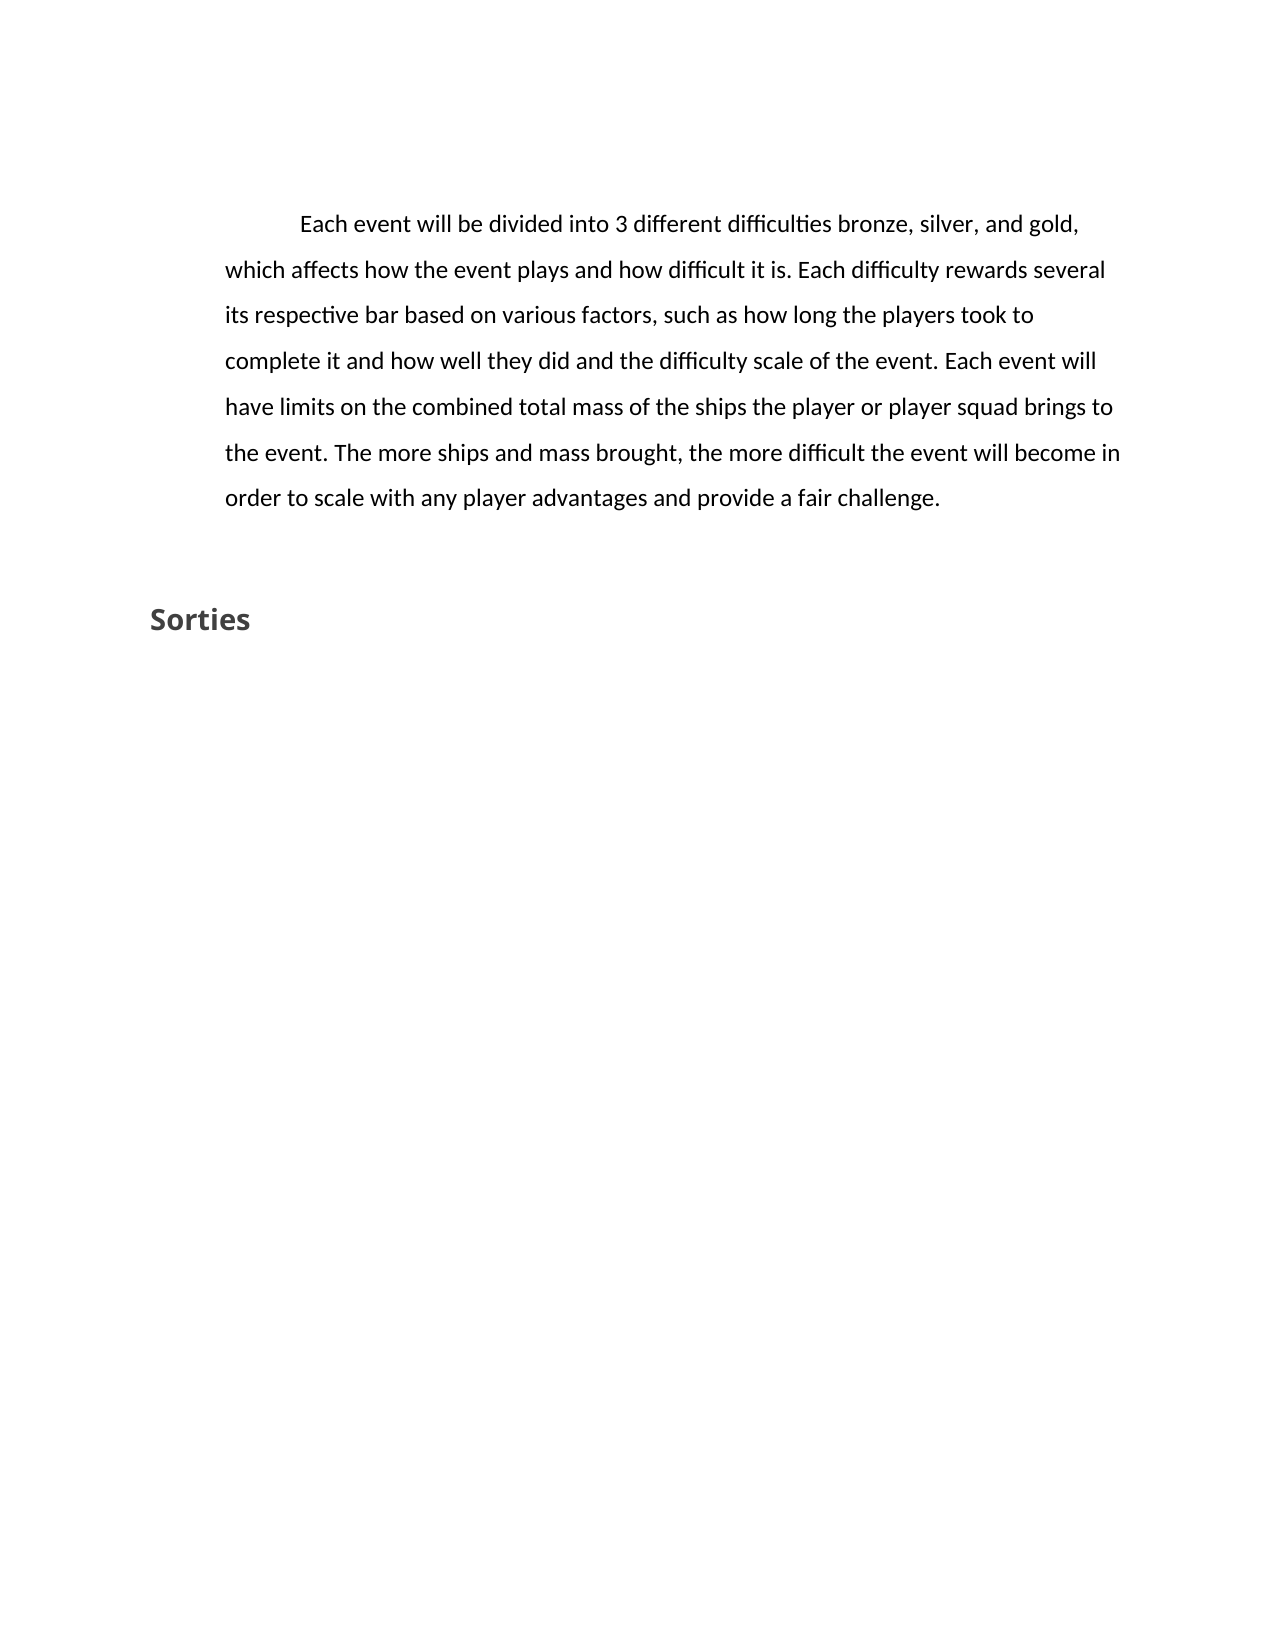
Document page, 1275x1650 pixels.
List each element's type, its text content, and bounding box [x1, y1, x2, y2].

subtitle Sorties [150, 599, 1125, 639]
text Each event will be divided into 3 different difficulties bronze, silver, and gold, which affects how the event plays and how difficult it is. Each difficulty rewards several its respective bar based on various factors, such as how long the players took to complete it and how well they did and the difficulty scale of the event. Each event will have limits on the combined total mass of the ships the player or player squad brings to the event. The more ships and mass brought, the more difficult the event will become in order to scale with any player advantages and provide a fair challenge. [225, 208, 1125, 513]
